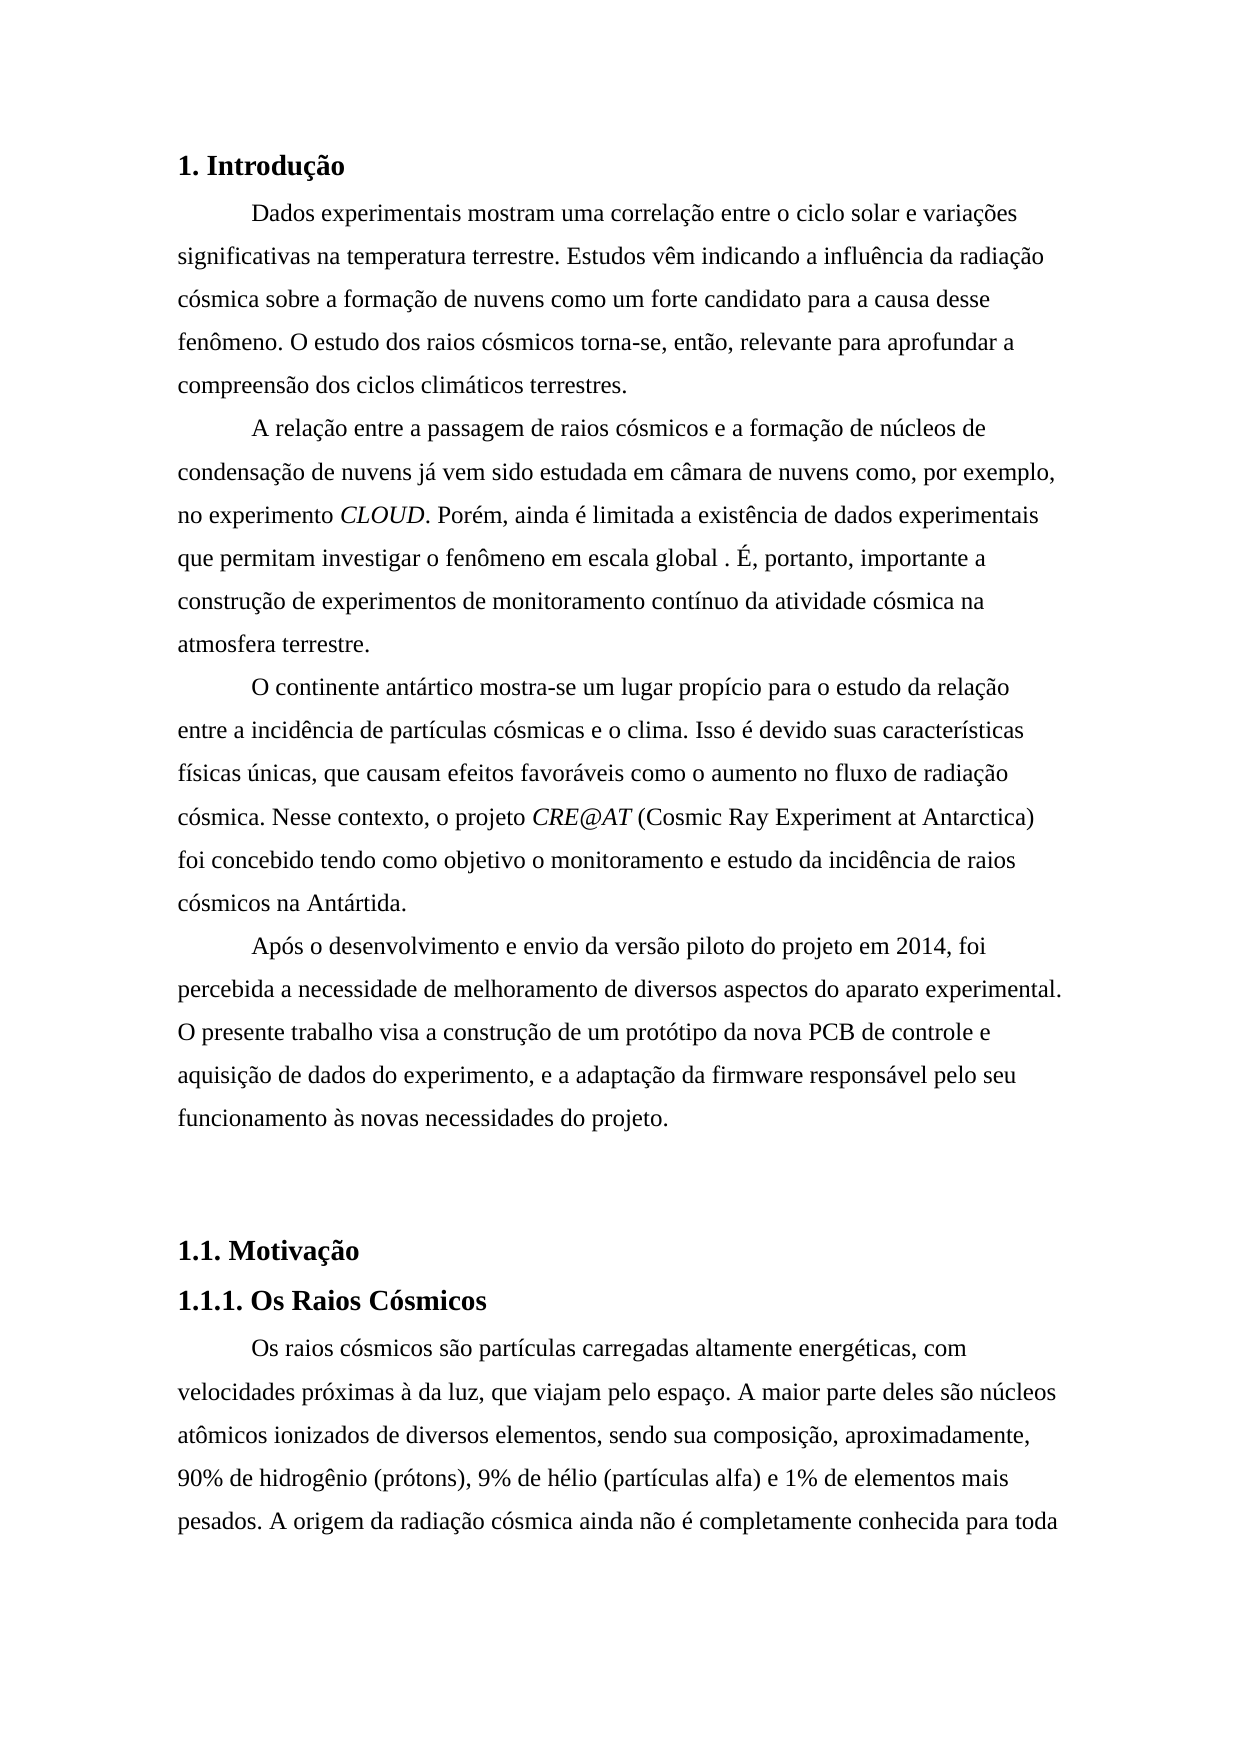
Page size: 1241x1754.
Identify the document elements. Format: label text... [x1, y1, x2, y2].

subtitle 1.1. Motivação [177, 1233, 1063, 1266]
text Após o desenvolvimento e envio da versão piloto do projeto em 2014, foi percebida a necessidade de melhoramento de diversos aspectos do aparato experimental. O presente trabalho visa a construção de um protótipo da nova PCB de controle e aquisição de dados do experimento, e a adaptação da firmware responsável pelo seu funcionamento às novas necessidades do projeto. [177, 931, 1063, 1132]
subtitle Introdução [177, 148, 1063, 181]
text A relação entre a passagem de raios cósmicos e a formação de núcleos de condensação de nuvens já vem sido estudada em câmara de nuvens como, por exemplo, no experimento CLOUD. Porém, ainda é limitada a existência de dados experimentais que permitam investigar o fenômeno em escala global . É, portanto, importante a construção de experimentos de monitoramento contínuo da atividade cósmica na atmosfera terrestre. [177, 413, 1063, 658]
subtitle 1.1.1. Os Raios Cósmicos [177, 1283, 1063, 1317]
text Dados experimentais mostram uma correlação entre o ciclo solar e variações significativas na temperatura terrestre. Estudos vêm indicando a influência da radiação cósmica sobre a formação de nuvens como um forte candidato para a causa desse fenômeno. O estudo dos raios cósmicos torna-se, então, relevante para aprofundar a compreensão dos ciclos climáticos terrestres. [177, 198, 1063, 399]
text O continente antártico mostra-se um lugar propício para o estudo da relação entre a incidência de partículas cósmicas e o clima. Isso é devido suas características físicas únicas, que causam efeitos favoráveis como o aumento no fluxo de radiação cósmica. Nesse contexto, o projeto CRE@AT (Cosmic Ray Experiment at Antarctica) foi concebido tendo como objetivo o monitoramento e estudo da incidência de raios cósmicos na Antártida. [177, 672, 1063, 917]
